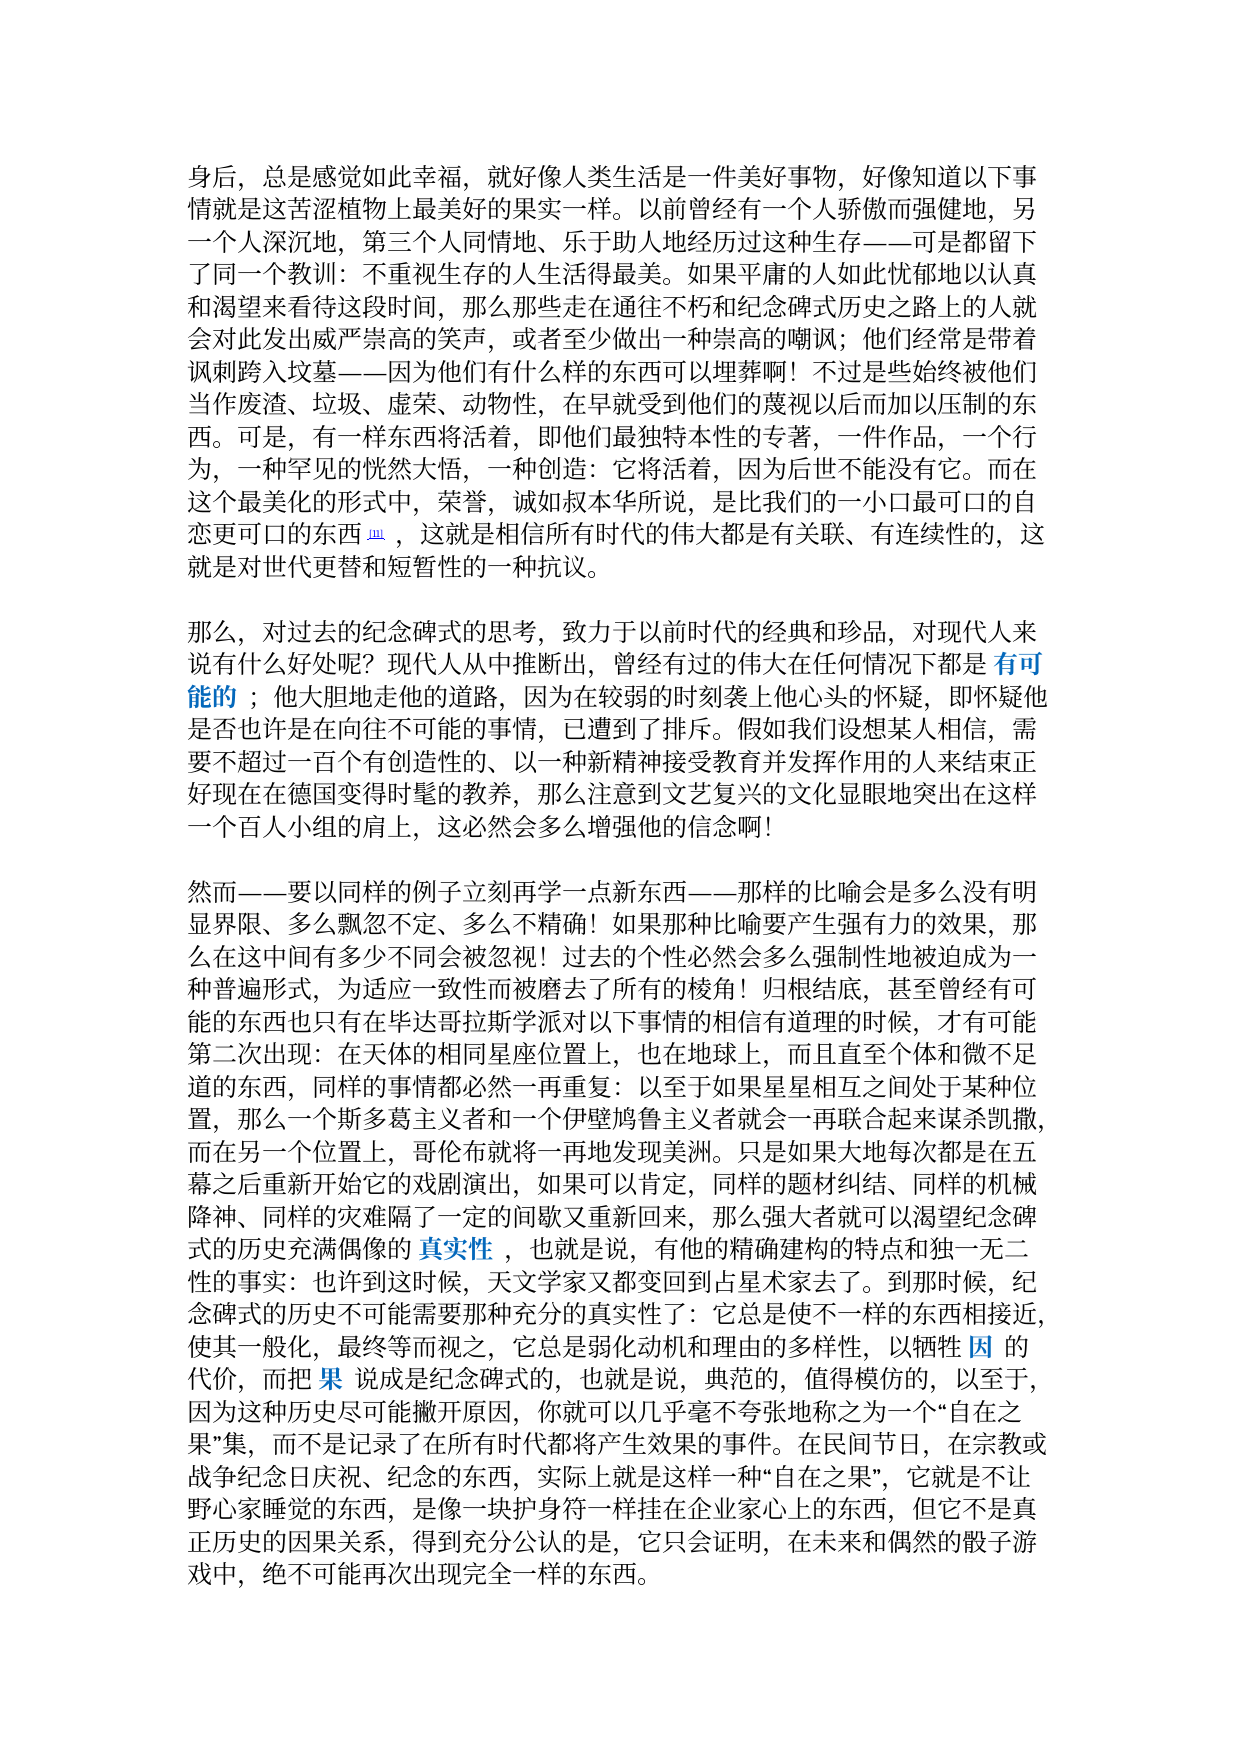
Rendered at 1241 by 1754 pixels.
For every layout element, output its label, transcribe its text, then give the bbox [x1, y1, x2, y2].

text 然而——要以同样的例子立刻再学一点新东西——那样的比喻会是多么没有明显界限、多么飘忽不定、多么不精确！如果那种比喻要产生强有力的效果，那么在这中间有多少不同会被忽视！过去的个性必然会多么强制性地被迫成为一种普遍形式，为适应一致性而被磨去了所有的棱角！归根结底，甚至曾经有可能的东西也只有在毕达哥拉斯学派对以下事情的相信有道理的时候，才有可能第二次出现：在天体的相同星座位置上，也在地球上，而且直至个体和微不足道的东西，同样的事情都必然一再重复：以至于如果星星相互之间处于某种位置，那么一个斯多葛主义者和一个伊壁鸠鲁主义者就会一再联合起来谋杀凯撒，而在另一个位置上，哥伦布就将一再地发现美洲。只是如果大地每次都是在五幕之后重新开始它的戏剧演出，如果可以肯定，同样的题材纠结、同样的机械降神、同样的灾难隔了一定的间歇又重新回来，那么强大者就可以渴望纪念碑式的历史充满偶像的 真实性 ，也就是说，有他的精确建构的特点和独一无二性的事实：也许到这时候，天文学家又都变回到占星术家去了。到那时候，纪念碑式的历史不可能需要那种充分的真实性了：它总是使不一样的东西相接近，使其一般化，最终等而视之，它总是弱化动机和理由的多样性，以牺牲 因 的代价，而把 果 说成是纪念碑式的，也就是说，典范的，值得模仿的，以至于，因为这种历史尽可能撇开原因，你就可以几乎毫不夸张地称之为一个“自在之果”集，而不是记录了在所有时代都将产生效果的事件。在民间节日，在宗教或战争纪念日庆祝、纪念的东西，实际上就是这样一种“自在之果”，它就是不让野心家睡觉的东西，是像一块护身符一样挂在企业家心上的东西，但它不是真正历史的因果关系，得到充分公认的是，它只会证明，在未来和偶然的骰子游戏中，绝不可能再次出现完全一样的东西。 [187, 877, 1053, 1592]
text 那么，对过去的纪念碑式的思考，致力于以前时代的经典和珍品，对现代人来说有什么好处呢？现代人从中推断出，曾经有过的伟大在任何情况下都是 有可能的 ；他大胆地走他的道路，因为在较弱的时刻袭上他心头的怀疑，即怀疑他是否也许是在向往不可能的事情，已遭到了排斥。假如我们设想某人相信，需要不超过一百个有创造性的、以一种新精神接受教育并发挥作用的人来结束正好现在在德国变得时髦的教养，那么注意到文艺复兴的文化显眼地突出在这样一个百人小组的肩上，这必然会多么增强他的信念啊！ [187, 617, 1053, 844]
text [187, 162, 1053, 584]
